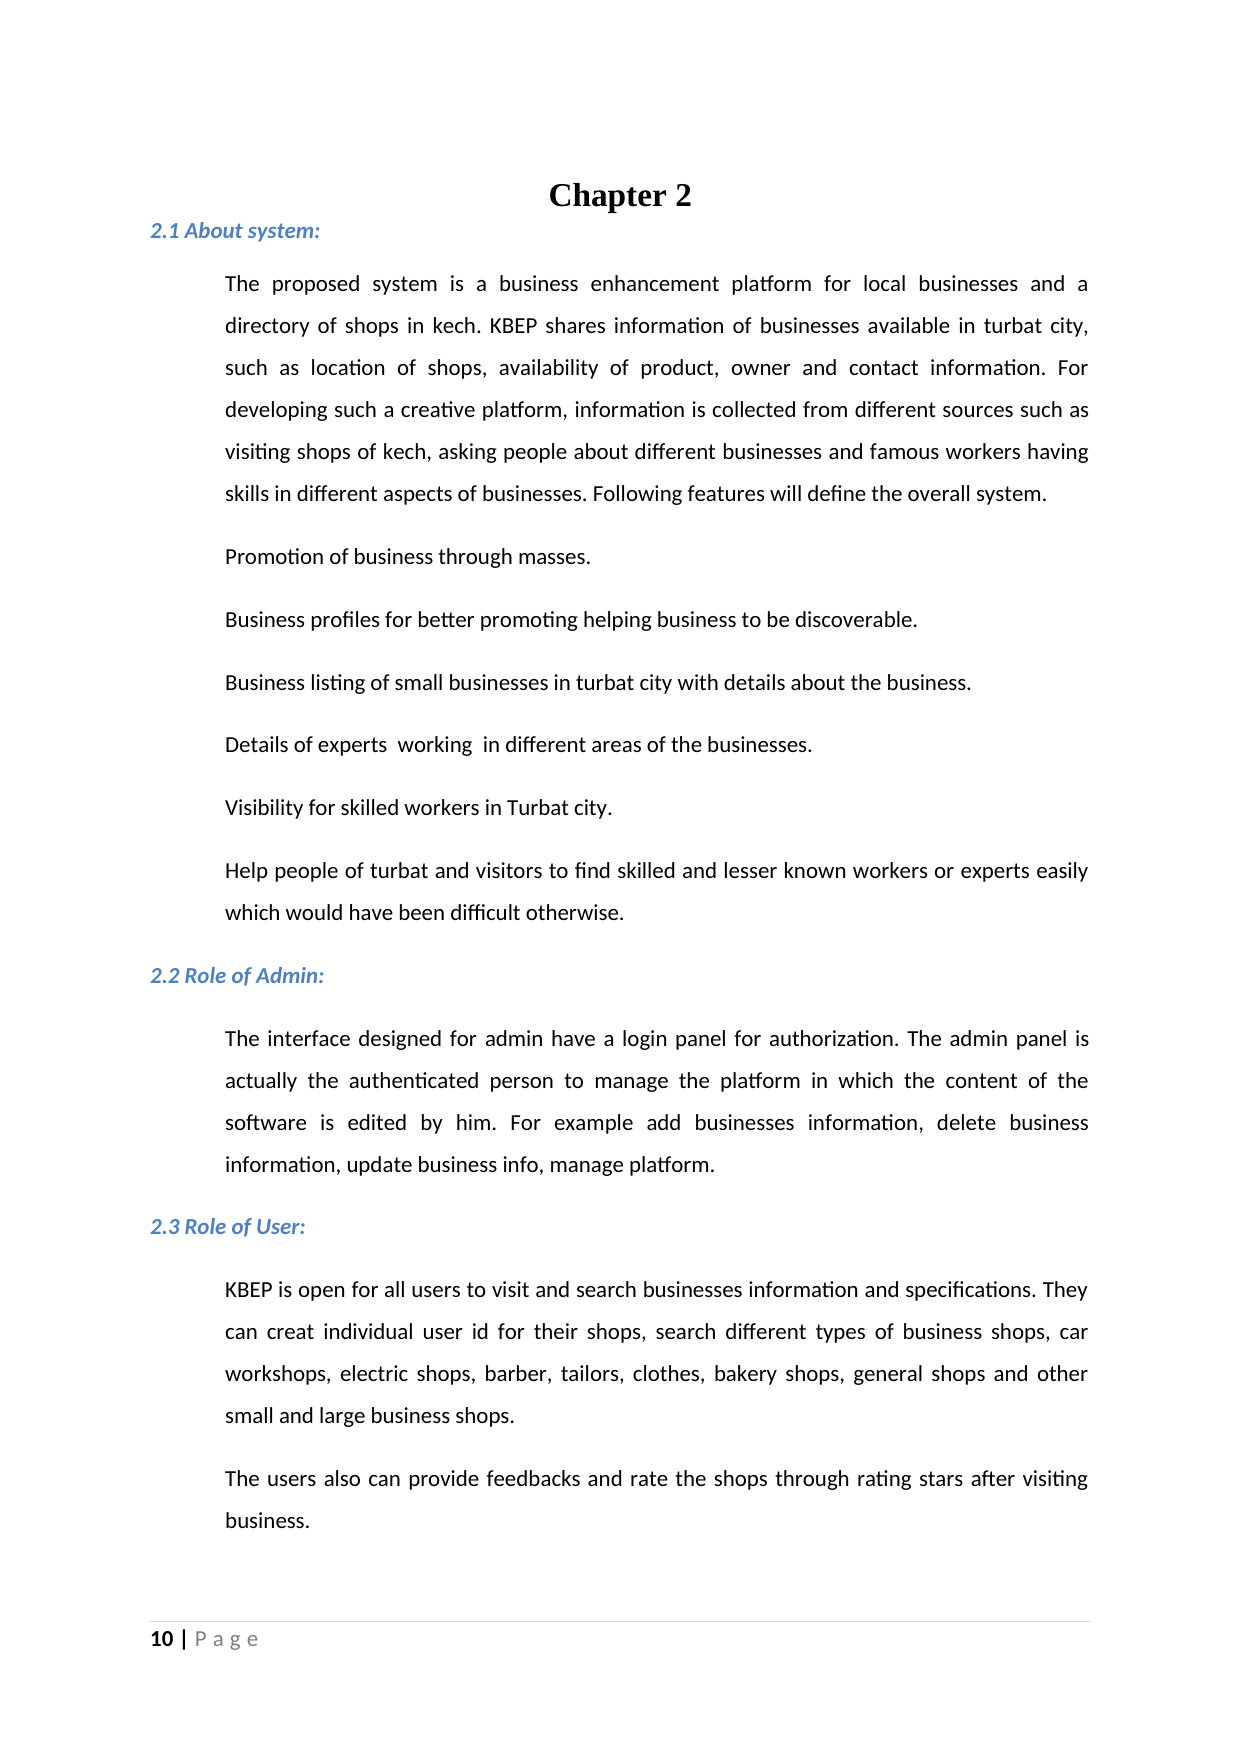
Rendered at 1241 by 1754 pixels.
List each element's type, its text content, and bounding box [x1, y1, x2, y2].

text Business profiles for better promoting helping business to be discoverable. [225, 605, 1090, 633]
text 2.3 Role of User: [150, 1212, 1090, 1241]
text Visibility for skilled workers in Turbat city. [225, 793, 1090, 821]
text Business listing of small businesses in turbat city with details about the business. [225, 668, 1090, 696]
text 2.1 About system: [150, 216, 1090, 244]
text The proposed system is a business enhancement platform for local businesses and a directory of shops in kech. KBEP shares information of businesses available in turbat city, such as location of shops, availability of product, owner and contact information. For developing such a creative platform, information is collected from different sources such as visiting shops of kech, asking people about different businesses and famous workers having skills in different aspects of businesses. Following features will define the overall system. [225, 269, 1090, 507]
text The interface designed for admin have a login panel for authorization. The admin panel is actually the authenticated person to manage the platform in which the content of the software is edited by him. For example add businesses information, delete business information, update business info, manage platform. [225, 1024, 1090, 1178]
text The users also can provide feedbacks and rate the shops through rating stars after visiting business. [225, 1464, 1090, 1534]
text Help people of turbat and visitors to find skilled and lesser known workers or experts easily which would have been difficult otherwise. [225, 856, 1090, 926]
subtitle Chapter 2 [150, 175, 1090, 213]
text Promotion of business through masses. [225, 542, 1090, 570]
text Details of experts working in different areas of the businesses. [225, 731, 1090, 758]
text 2.2 Role of Admin: [150, 961, 1090, 989]
text KBEP is open for all users to visit and search businesses information and specifications. They can creat individual user id for their shops, search different types of business shops, car workshops, electric shops, barber, tailors, clothes, bakery shops, general shops and other small and large business shops. [225, 1275, 1090, 1429]
